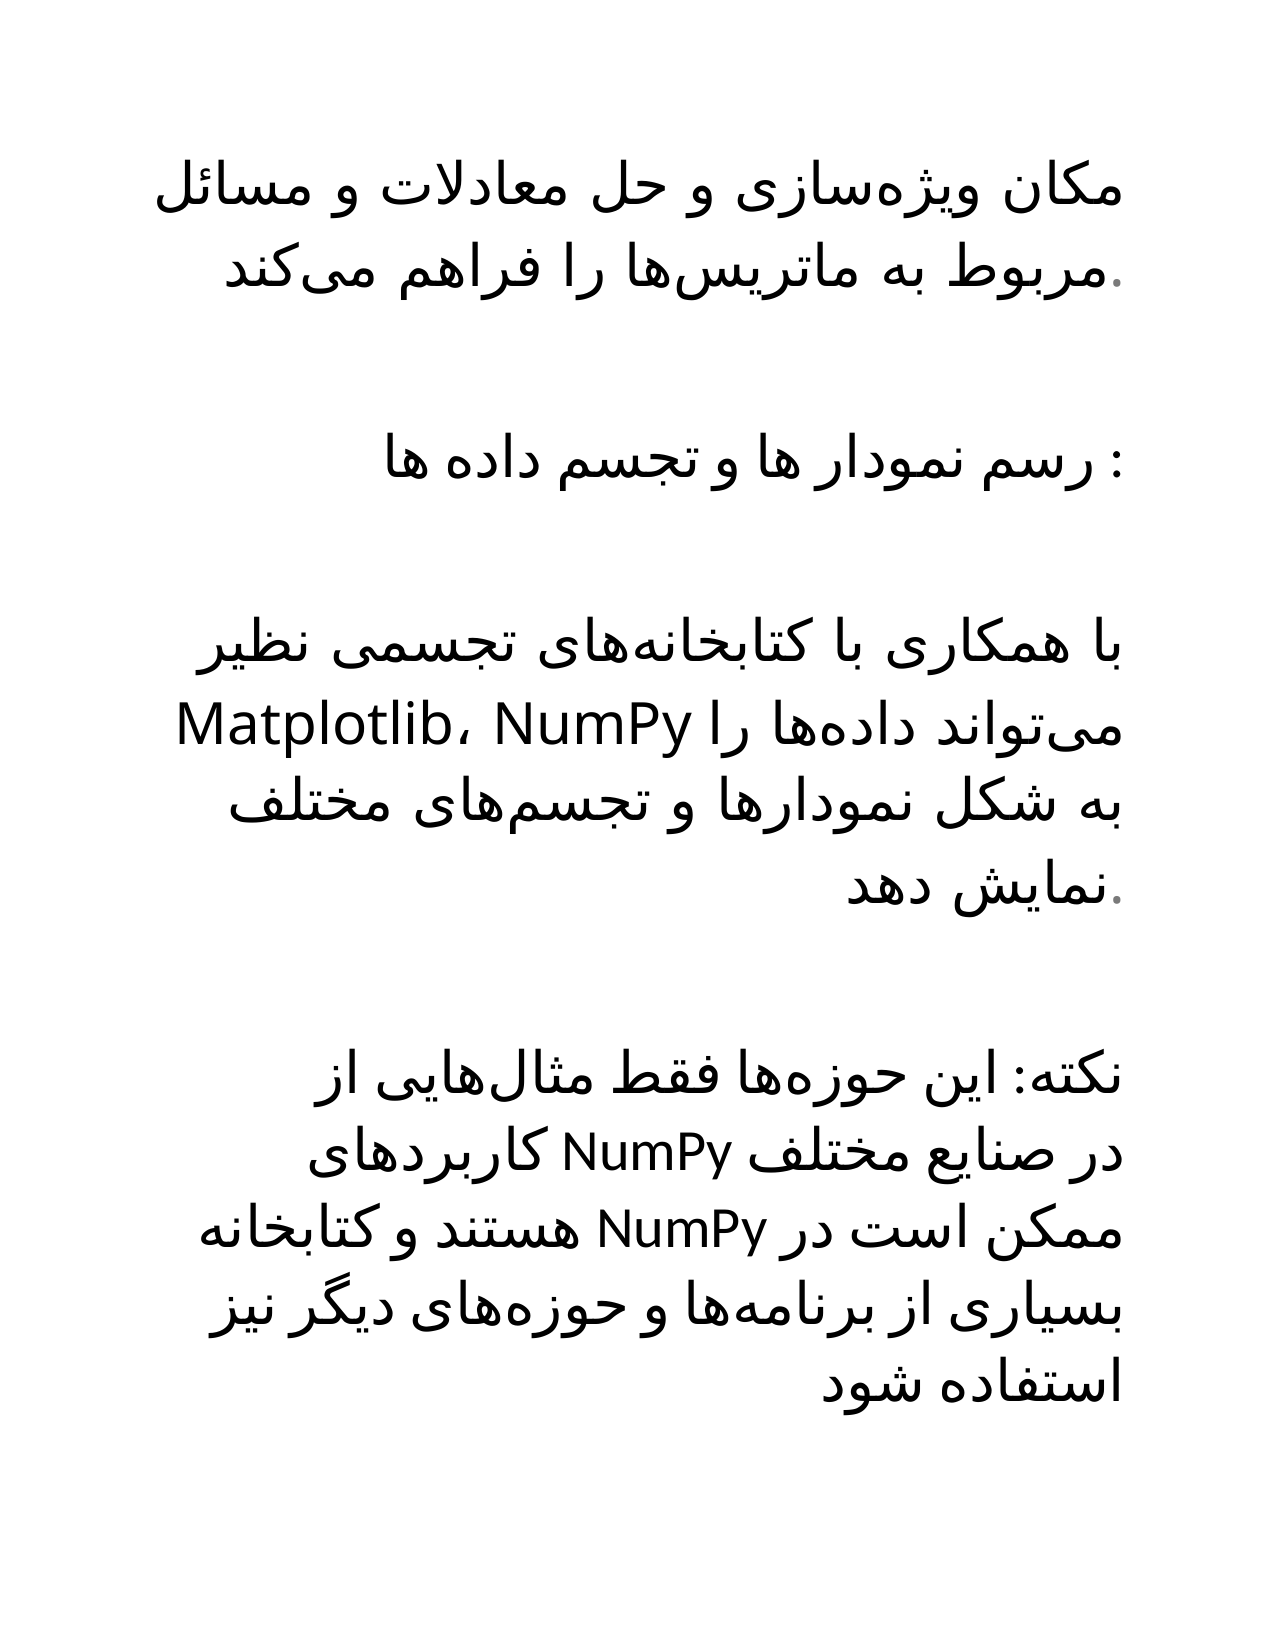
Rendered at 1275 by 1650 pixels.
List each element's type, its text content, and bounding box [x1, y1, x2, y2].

text رسم نمودار ها و تجسم داده ها : [150, 420, 1125, 492]
text با همکاری با کتابخانه‌های تجسمی نظیر Matplotlib، NumPy می‌تواند داده‌ها را به شکل نمودارها و تجسم‌های مختلف نمایش دهد. [150, 607, 1125, 920]
text مکان ویژه‌سازی و حل معادلات و مسائل مربوط به ماتریس‌ها را فراهم می‌کند. [150, 150, 1125, 304]
text نکته: این حوزه‌ها فقط مثال‌هایی از کاربردهای NumPy در صنایع مختلف هستند و کتابخانه NumPy ممکن است در بسیاری از برنامه‌ها و حوزه‌های دیگر نیز استفاده شود [150, 1037, 1125, 1416]
